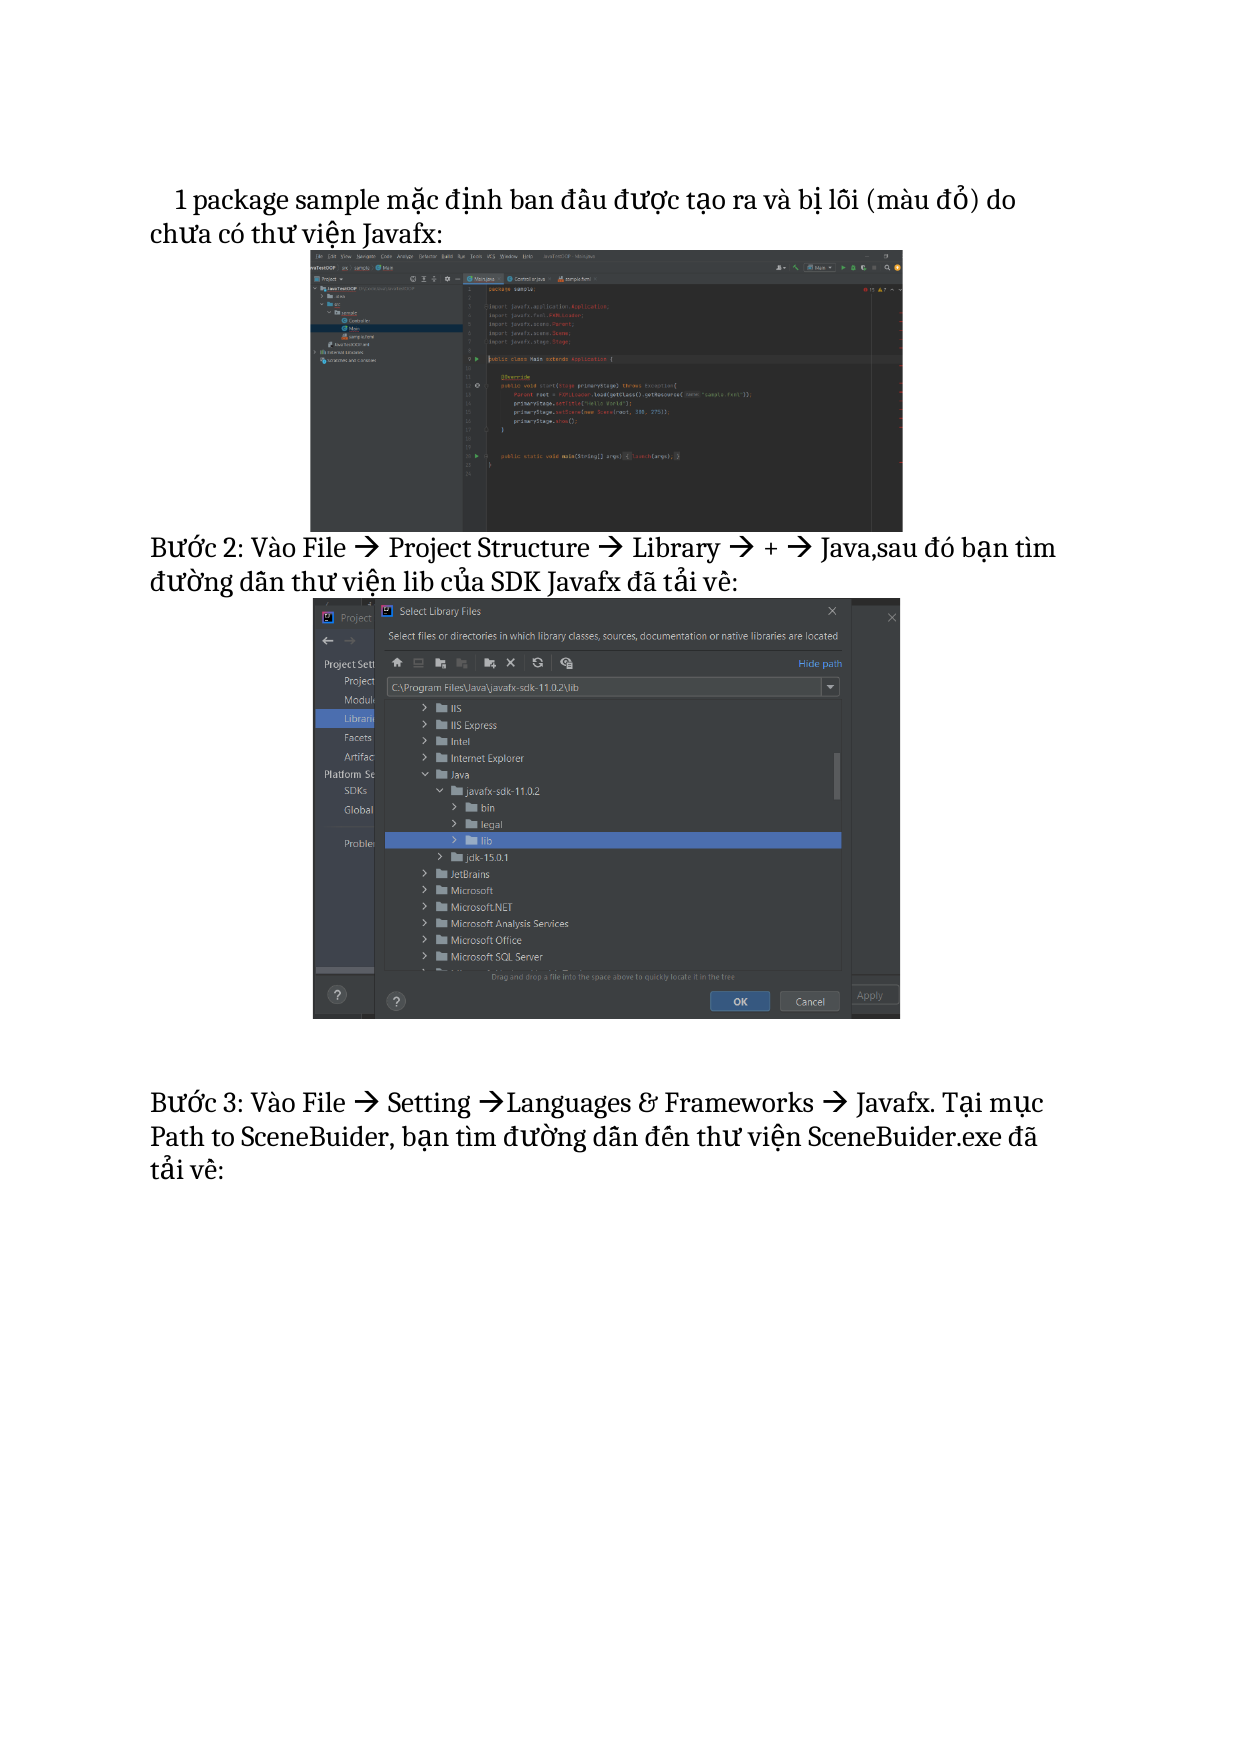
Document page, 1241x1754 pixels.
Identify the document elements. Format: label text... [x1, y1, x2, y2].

text Bước 3: Vào File Setting Languages & Frameworks Javafx. Tại mục Path to SceneBuider, bạn tìm đường dẫn đến thư viện SceneBuider.exe đã tải về: [150, 1086, 1063, 1187]
text Bước 2: Vào File Project Structure Library + Java,sau đó bạn tìm đường dẫn thư viện lib của SDK Javafx đã tải về: [150, 531, 1063, 598]
picture [310, 250, 903, 532]
picture [312, 598, 901, 1019]
text 1 package sample mặc định ban đầu được tạo ra và bị lỗi (màu đỏ) do chưa có thư viện Javafx: [150, 183, 1063, 251]
